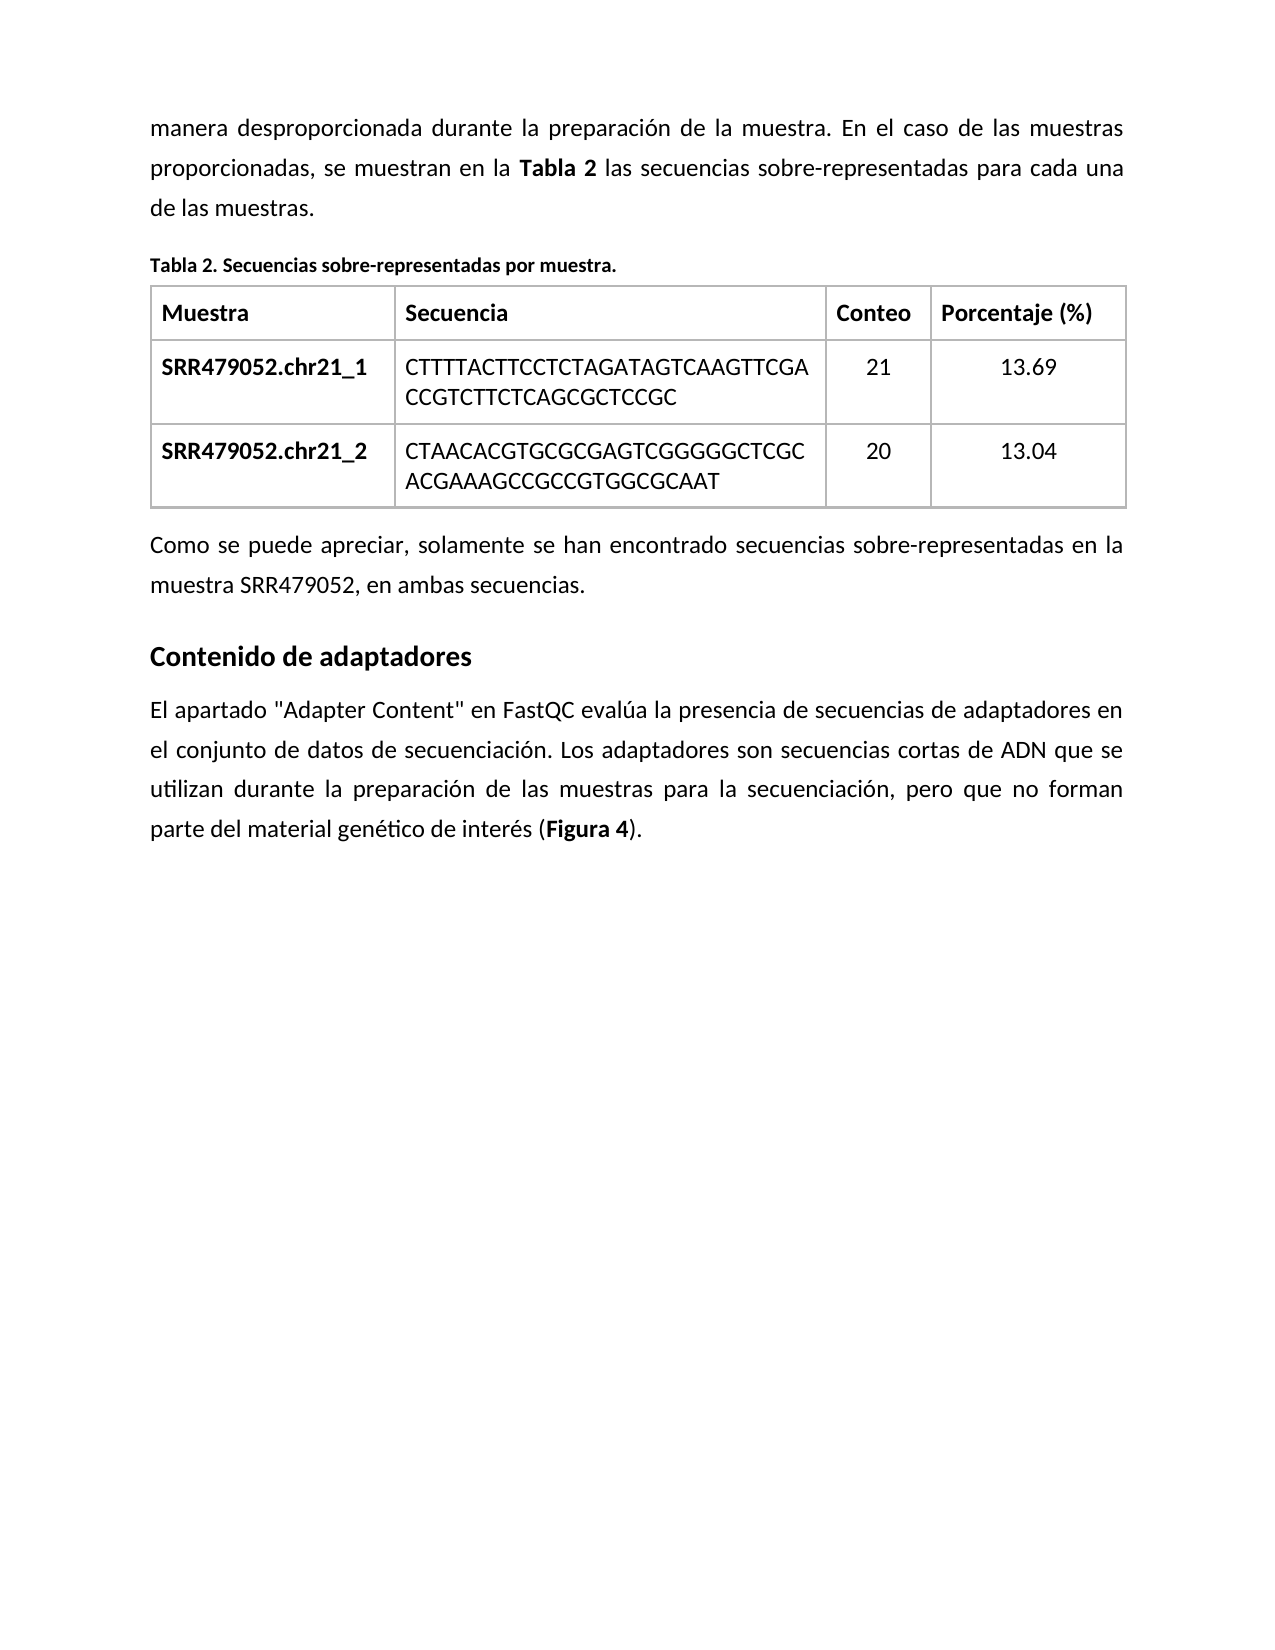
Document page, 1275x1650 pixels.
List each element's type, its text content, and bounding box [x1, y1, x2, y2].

text El apartado "Adapter Content" en FastQC evalúa la presencia de secuencias de adaptadores en el conjunto de datos de secuenciación. Los adaptadores son secuencias cortas de ADN que se utilizan durante la preparación de las muestras para la secuenciación, pero que no forman parte del material genético de interés (Figura 4). [150, 694, 1125, 843]
table_header Muestra [152, 287, 394, 338]
table_header Porcentaje (%) [932, 287, 1125, 338]
text Como se puede apreciar, solamente se han encontrado secuencias sobre-representadas en la muestra SRR479052, en ambas secuencias. [150, 529, 1125, 599]
table_cell SRR479052.chr21_1 [152, 341, 394, 422]
subtitle Contenido de adaptadores [150, 638, 1125, 673]
table_header Secuencia [396, 287, 825, 338]
table_cell SRR479052.chr21_2 [152, 425, 394, 506]
table_cell CTTTTACTTCCTCTAGATAGTCAAGTTCGACCGTCTTCTCAGCGCTCCGC [396, 341, 825, 422]
table_cell 20 [827, 425, 930, 506]
table_cell 13.04 [932, 425, 1125, 506]
table_cell 13.69 [932, 341, 1125, 422]
text Tabla 2. Secuencias sobre-representadas por muestra. [150, 252, 1125, 277]
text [150, 112, 1125, 222]
table_cell 21 [827, 341, 930, 422]
table_cell CTAACACGTGCGCGAGTCGGGGGCTCGCACGAAAGCCGCCGTGGCGCAAT [396, 425, 825, 506]
table_header Conteo [827, 287, 930, 338]
